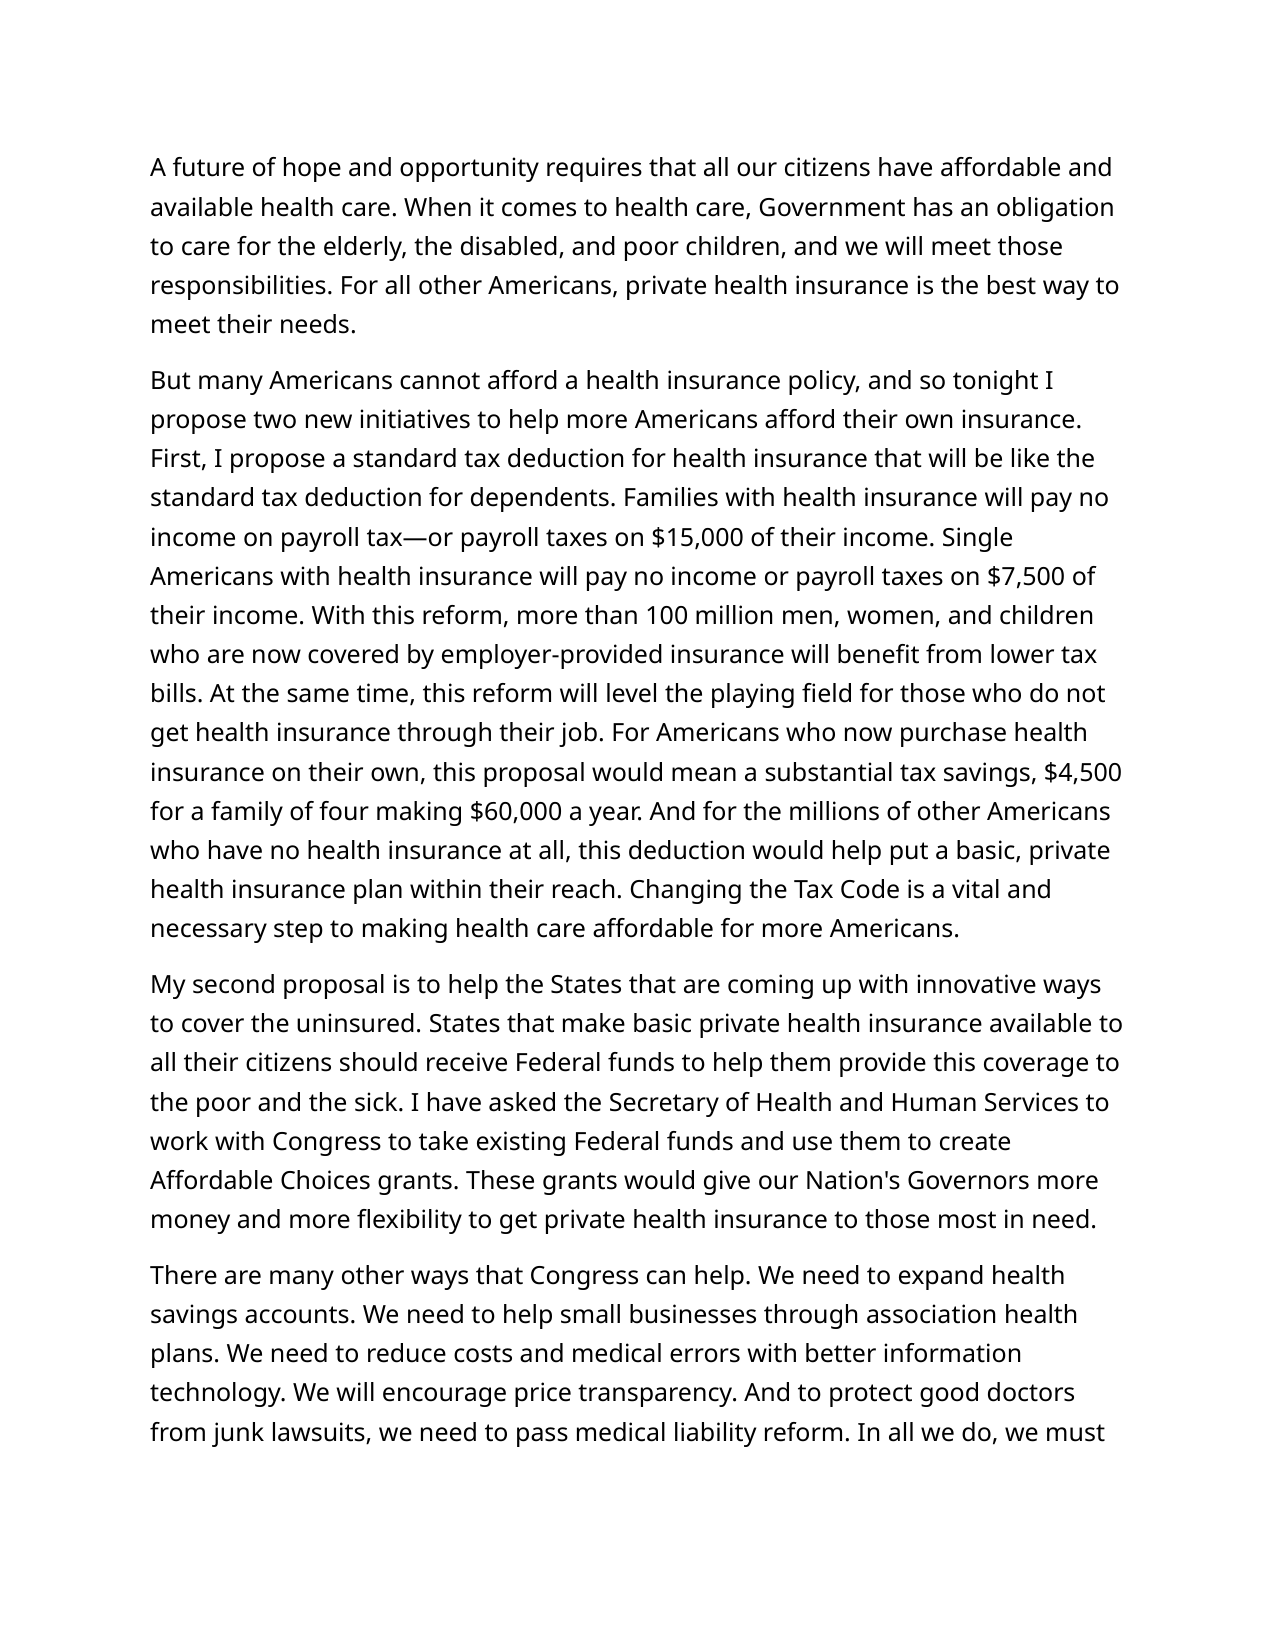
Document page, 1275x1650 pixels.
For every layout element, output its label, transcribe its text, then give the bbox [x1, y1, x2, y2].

text But many Americans cannot afford a health insurance policy, and so tonight I propose two new initiatives to help more Americans afford their own insurance. First, I propose a standard tax deduction for health insurance that will be like the standard tax deduction for dependents. Families with health insurance will pay no income on payroll tax—or payroll taxes on $15,000 of their income. Single Americans with health insurance will pay no income or payroll taxes on $7,500 of their income. With this reform, more than 100 million men, women, and children who are now covered by employer-provided insurance will benefit from lower tax bills. At the same time, this reform will level the playing field for those who do not get health insurance through their job. For Americans who now purchase health insurance on their own, this proposal would mean a substantial tax savings, $4,500 for a family of four making $60,000 a year. And for the millions of other Americans who have no health insurance at all, this deduction would help put a basic, private health insurance plan within their reach. Changing the Tax Code is a vital and necessary step to making health care affordable for more Americans. [150, 362, 1125, 945]
text My second proposal is to help the States that are coming up with innovative ways to cover the uninsured. States that make basic private health insurance available to all their citizens should receive Federal funds to help them provide this coverage to the poor and the sick. I have asked the Secretary of Health and Human Services to work with Congress to take existing Federal funds and use them to create Affordable Choices grants. These grants would give our Nation's Governors more money and more flexibility to get private health insurance to those most in need. [150, 967, 1125, 1236]
text A future of hope and opportunity requires that all our citizens have affordable and available health care. When it comes to health care, Government has an obligation to care for the elderly, the disabled, and poor children, and we will meet those responsibilities. For all other Americans, private health insurance is the best way to meet their needs. [150, 150, 1125, 341]
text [150, 1257, 1125, 1448]
